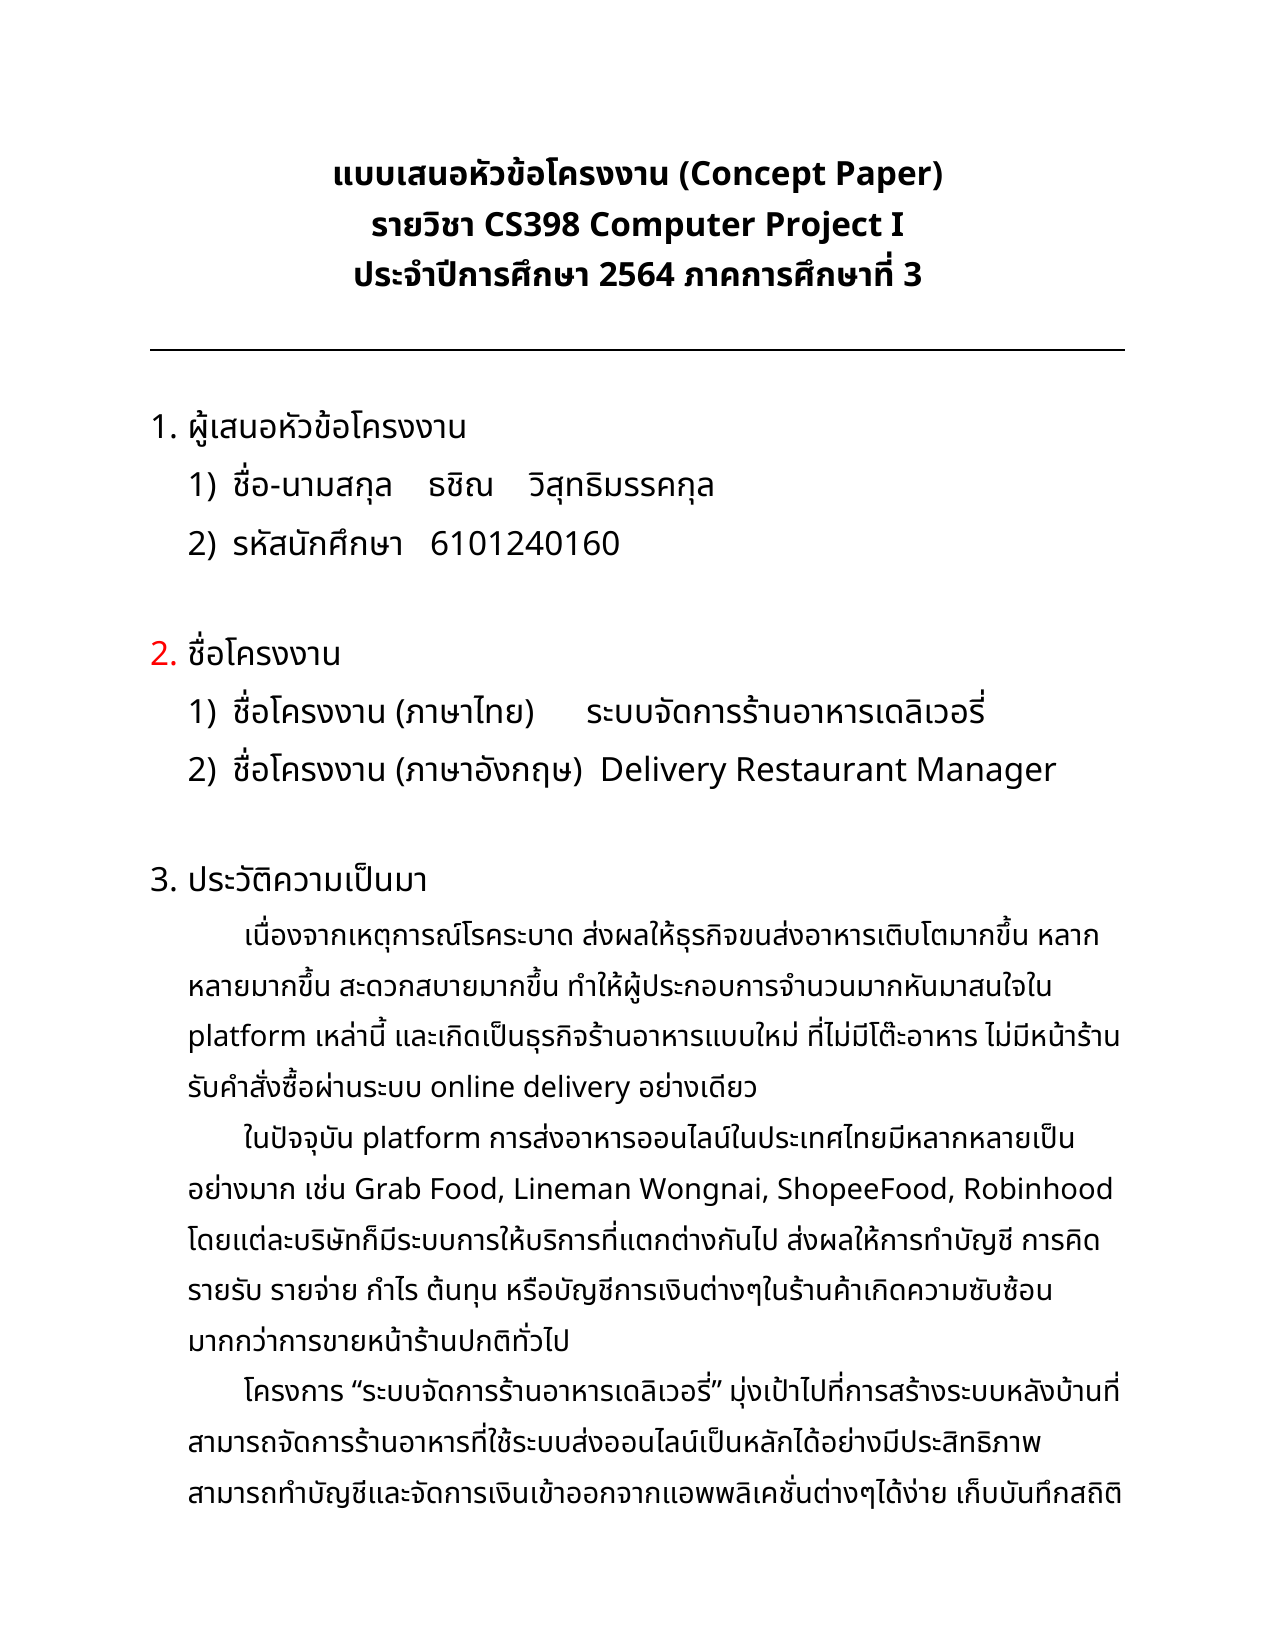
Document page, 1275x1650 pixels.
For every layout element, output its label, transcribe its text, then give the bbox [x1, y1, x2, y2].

list ชื่อโครงงาน (ภาษาอังกฤษ) Delivery Restaurant Manager [187, 746, 1125, 797]
text ประจำปีการศึกษา 2564 ภาคการศึกษาที่ 3 [150, 251, 1125, 302]
list รหัสนักศึกษา 6101240160 [187, 519, 1125, 570]
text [187, 1371, 1125, 1516]
list ชื่อโครงงาน [150, 630, 1125, 680]
text เนื่องจากเหตุการณ์โรคระบาด ส่งผลให้ธุรกิจขนส่งอาหารเติบโตมากขึ้น หลากหลายมากขึ้น สะดวกสบายมากขึ้น ทำให้ผู้ประกอบการจำนวนมากหันมาสนใจใน platform เหล่านี้ และเกิดเป็นธุรกิจร้านอาหารแบบใหม่ ที่ไม่มีโต๊ะอาหาร ไม่มีหน้าร้าน รับคำสั่งซื้อผ่านระบบ online delivery อย่างเดียว [187, 914, 1125, 1111]
text ในปัจจุบัน platform การส่งอาหารออนไลน์ในประเทศไทยมีหลากหลายเป็นอย่างมาก เช่น Grab Food, Lineman Wongnai, ShopeeFood, Robinhood โดยแต่ละบริษัทก็มีระบบการให้บริการที่แตกต่างกันไป ส่งผลให้การทำบัญชี การคิดรายรับ รายจ่าย กำไร ต้นทุน หรือบัญชีการเงินต่างๆในร้านค้าเกิดความซับซ้อนมากกว่าการขายหน้าร้านปกติทั่วไป [187, 1117, 1125, 1364]
list ผู้เสนอหัวข้อโครงงาน [150, 403, 1125, 454]
list ชื่อโครงงาน (ภาษาไทย) ระบบจัดการร้านอาหารเดลิเวอรี่ [187, 688, 1125, 738]
text แบบเสนอหัวข้อโครงงาน (Concept Paper) [150, 150, 1125, 201]
text รายวิชา CS398 Computer Project I [150, 201, 1125, 251]
list ชื่อ-นามสกุล ธชิณ วิสุทธิมรรคกุล [187, 461, 1125, 512]
list ประวัติความเป็นมา [150, 856, 1125, 907]
